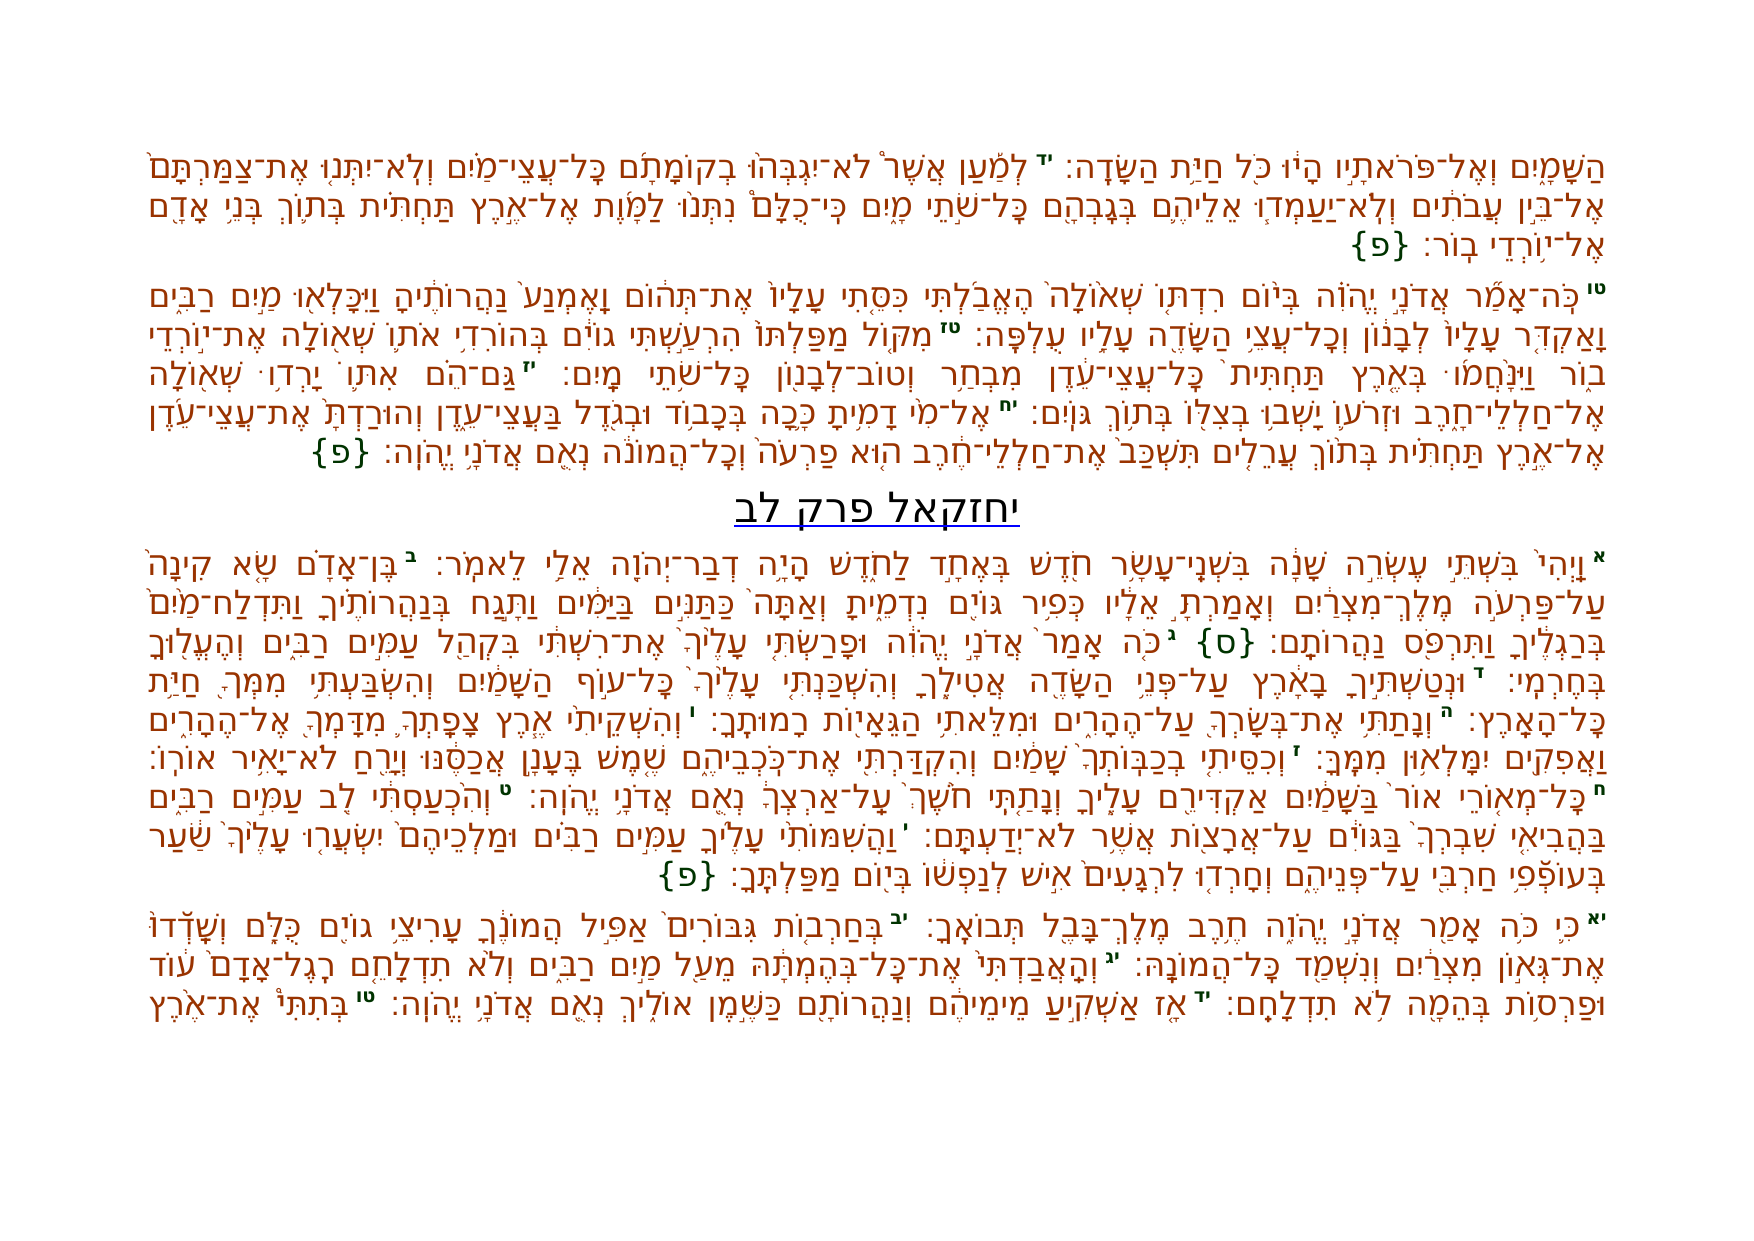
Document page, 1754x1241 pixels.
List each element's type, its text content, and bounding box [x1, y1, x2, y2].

text יחזקאל פרק לב [148, 483, 1606, 532]
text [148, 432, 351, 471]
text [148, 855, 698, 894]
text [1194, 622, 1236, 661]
